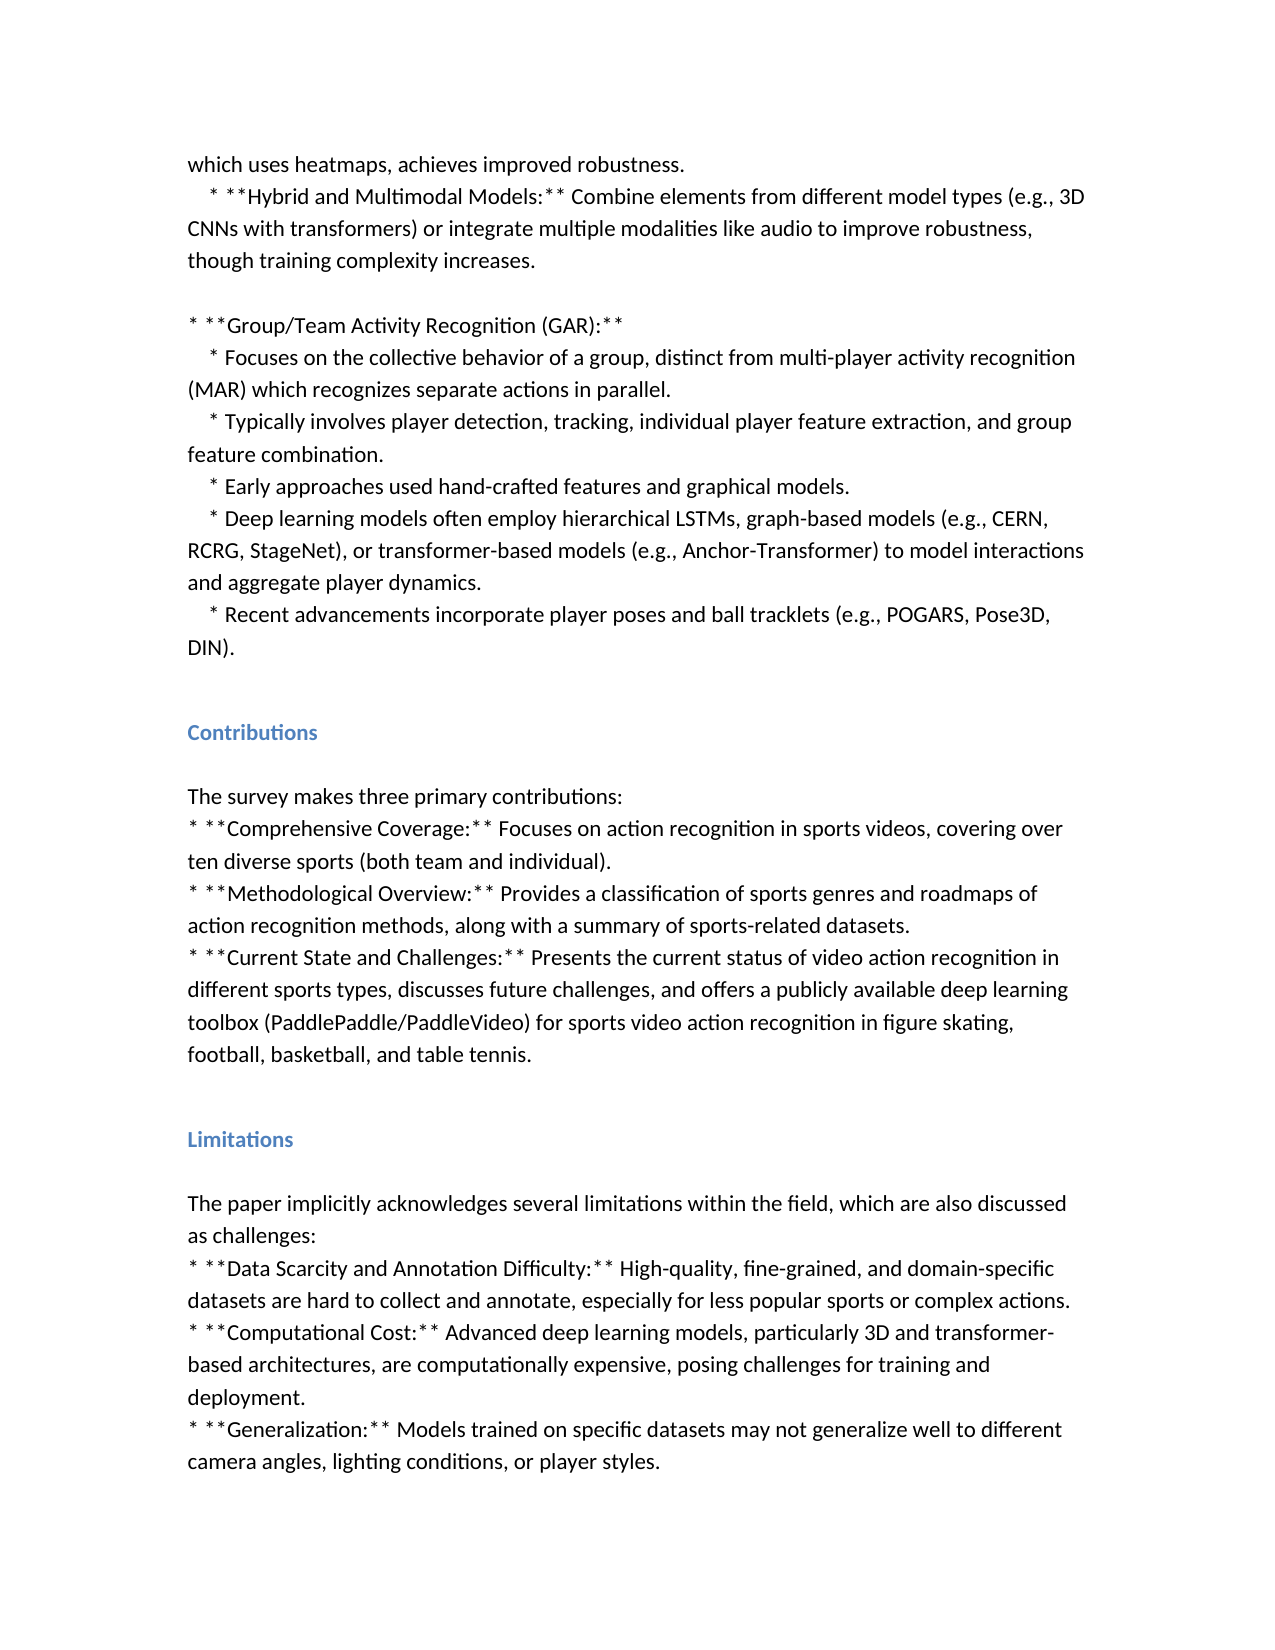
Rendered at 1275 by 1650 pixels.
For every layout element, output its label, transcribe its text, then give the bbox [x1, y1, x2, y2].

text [187, 150, 1087, 693]
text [187, 1157, 1087, 1475]
subtitle Limitations [187, 1125, 1087, 1153]
subtitle Contributions [187, 718, 1087, 746]
text The survey makes three primary contributions: * **Comprehensive Coverage:** Focuses on action recognition in sports videos, covering over ten diverse sports (both team and individual). * **Methodological Overview:** Provides a classification of sports genres and roadmaps of action recognition methods, along with a summary of sports-related datasets. * **Current State and Challenges:** Presents the current status of video action recognition in different sports types, discusses future challenges, and offers a publicly available deep learning toolbox (PaddlePaddle/PaddleVideo) for sports video action recognition in figure skating, football, basketball, and table tennis. [187, 750, 1087, 1100]
